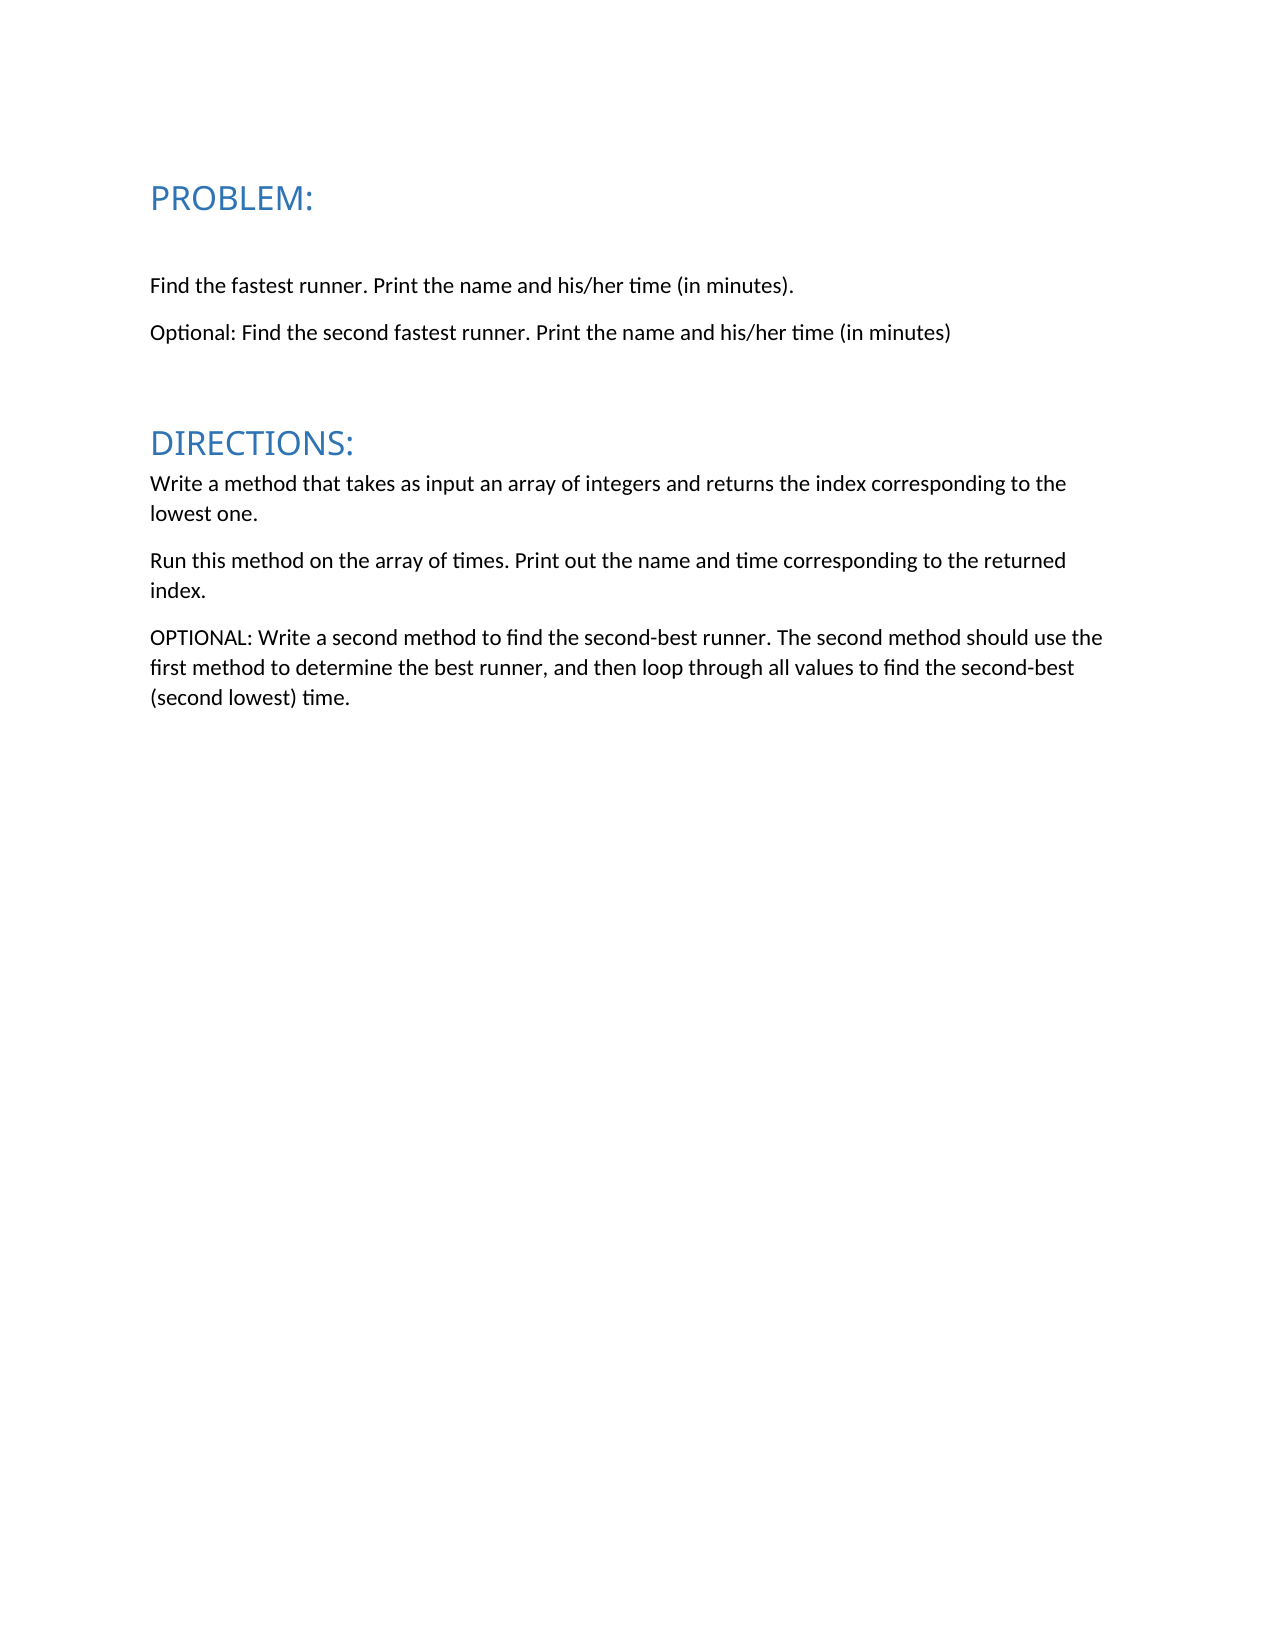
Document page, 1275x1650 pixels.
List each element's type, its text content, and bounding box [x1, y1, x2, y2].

text OPTIONAL: Write a second method to find the second-best runner. The second method should use the first method to determine the best runner, and then loop through all values to find the second-best (second lowest) time. [150, 623, 1125, 711]
text Find the fastest runner. Print the name and his/her time (in minutes). [150, 271, 1125, 299]
text Run this method on the array of times. Print out the name and time corresponding to the returned index. [150, 546, 1125, 604]
subtitle PROBLEM: [150, 175, 1125, 220]
subtitle DIRECTIONS: [150, 420, 1125, 465]
text Optional: Find the second fastest runner. Print the name and his/her time (in minutes) [150, 318, 1125, 346]
text Write a method that takes as input an array of integers and returns the index corresponding to the lowest one. [150, 469, 1125, 527]
